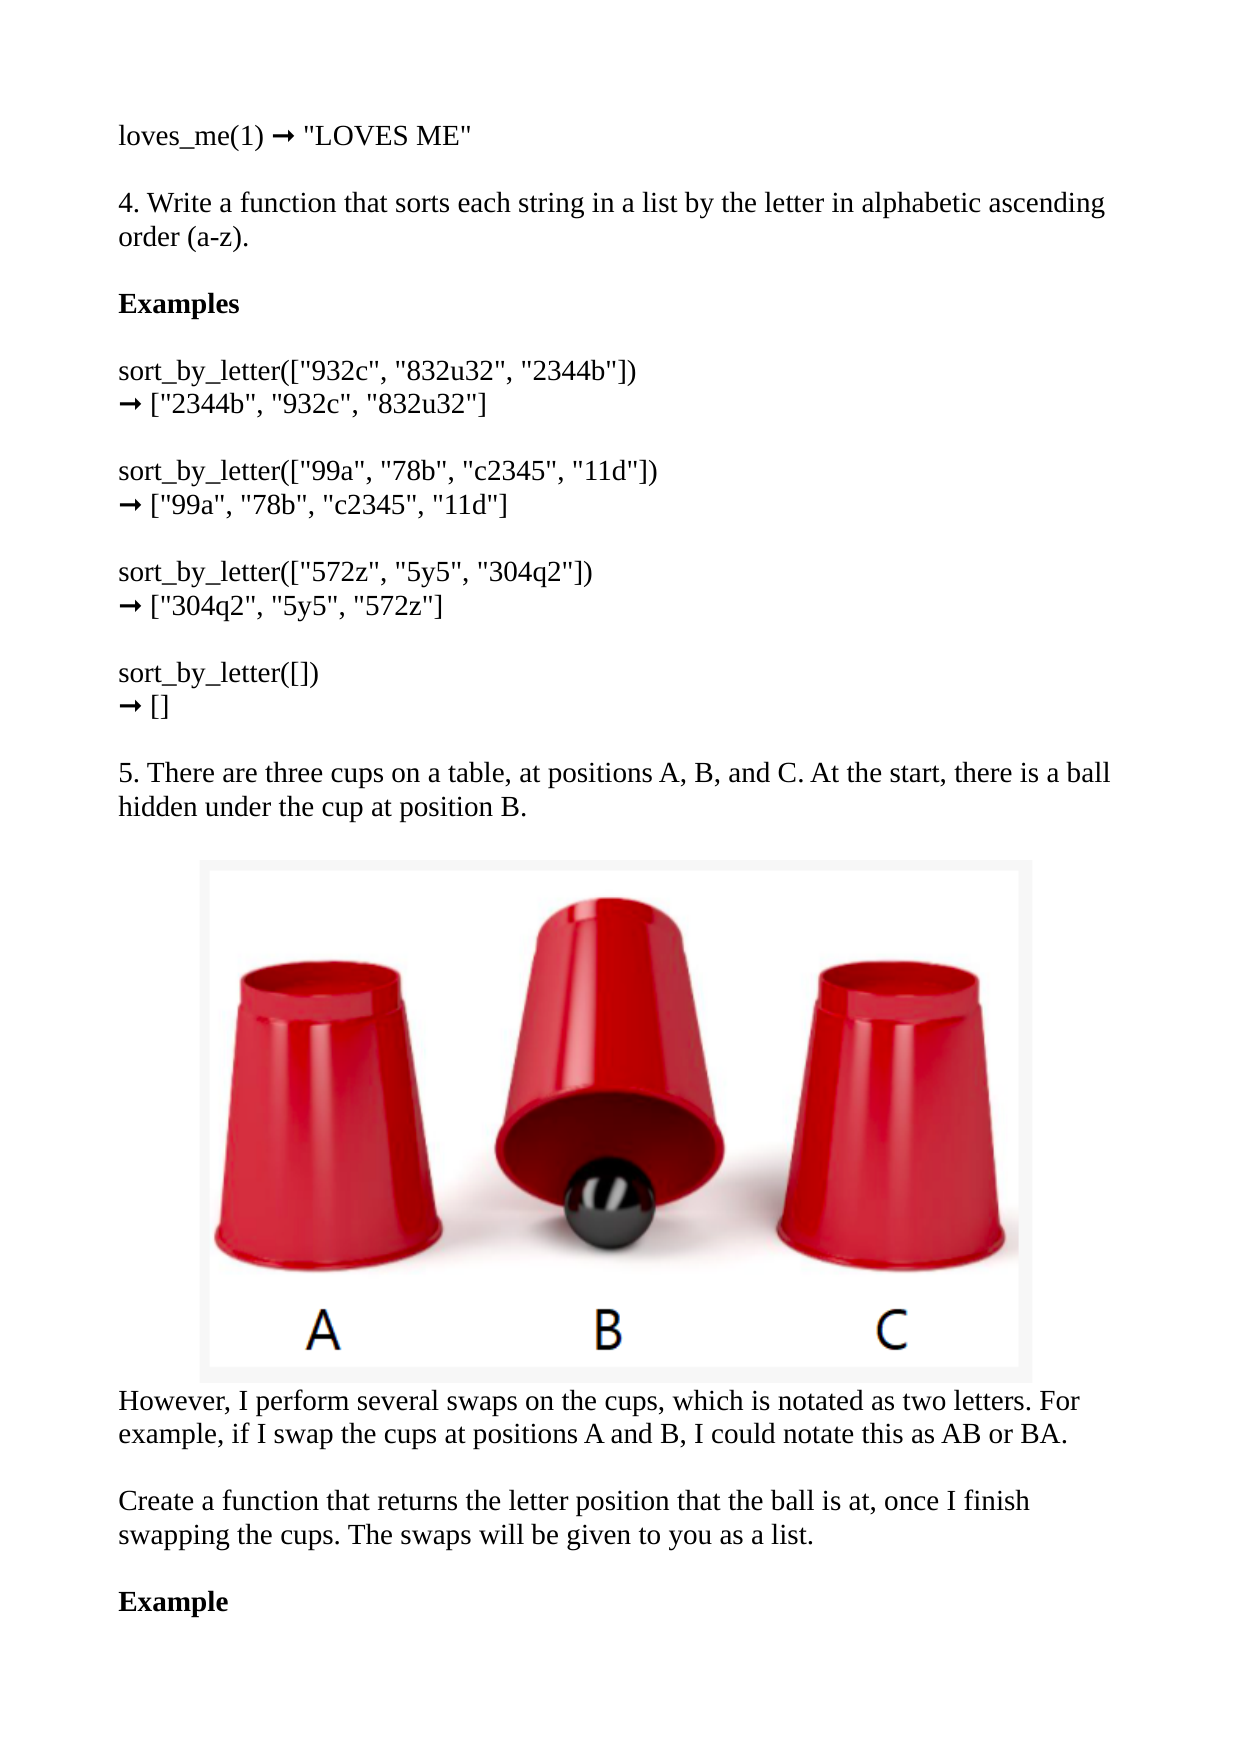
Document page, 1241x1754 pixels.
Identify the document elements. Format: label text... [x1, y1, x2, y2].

text loves_me(1) ➞ "LOVES ME" [118, 118, 1122, 152]
text 4. Write a function that sorts each string in a list by the letter in alphabetic ascending order (a-z). [118, 185, 1122, 252]
text ➞ [] [118, 688, 1122, 722]
text Examples [118, 286, 1122, 319]
text sort_by_letter([]) [118, 655, 1122, 688]
text 5. There are three cups on a table, at positions A, B, and C. At the start, there is a ball hidden under the cup at position B. [118, 755, 1122, 822]
text ➞ ["99a", "78b", "c2345", "11d"] [118, 487, 1122, 521]
text ➞ ["2344b", "932c", "832u32"] [118, 386, 1122, 420]
text sort_by_letter(["932c", "832u32", "2344b"]) [118, 353, 1122, 386]
text Create a function that returns the letter position that the ball is at, once I finish swapping the cups. The swaps will be given to you as a list. [118, 1483, 1122, 1550]
text sort_by_letter(["99a", "78b", "c2345", "11d"]) [118, 453, 1122, 487]
text ➞ ["304q2", "5y5", "572z"] [118, 588, 1122, 621]
text However, I perform several swaps on the cups, which is notated as two letters. For example, if I swap the cups at positions A and B, I could notate this as AB or BA. [118, 1024, 1122, 1450]
picture [199, 860, 1033, 1383]
text sort_by_letter(["572z", "5y5", "304q2"]) [118, 554, 1122, 588]
text Example [118, 1584, 1122, 1617]
